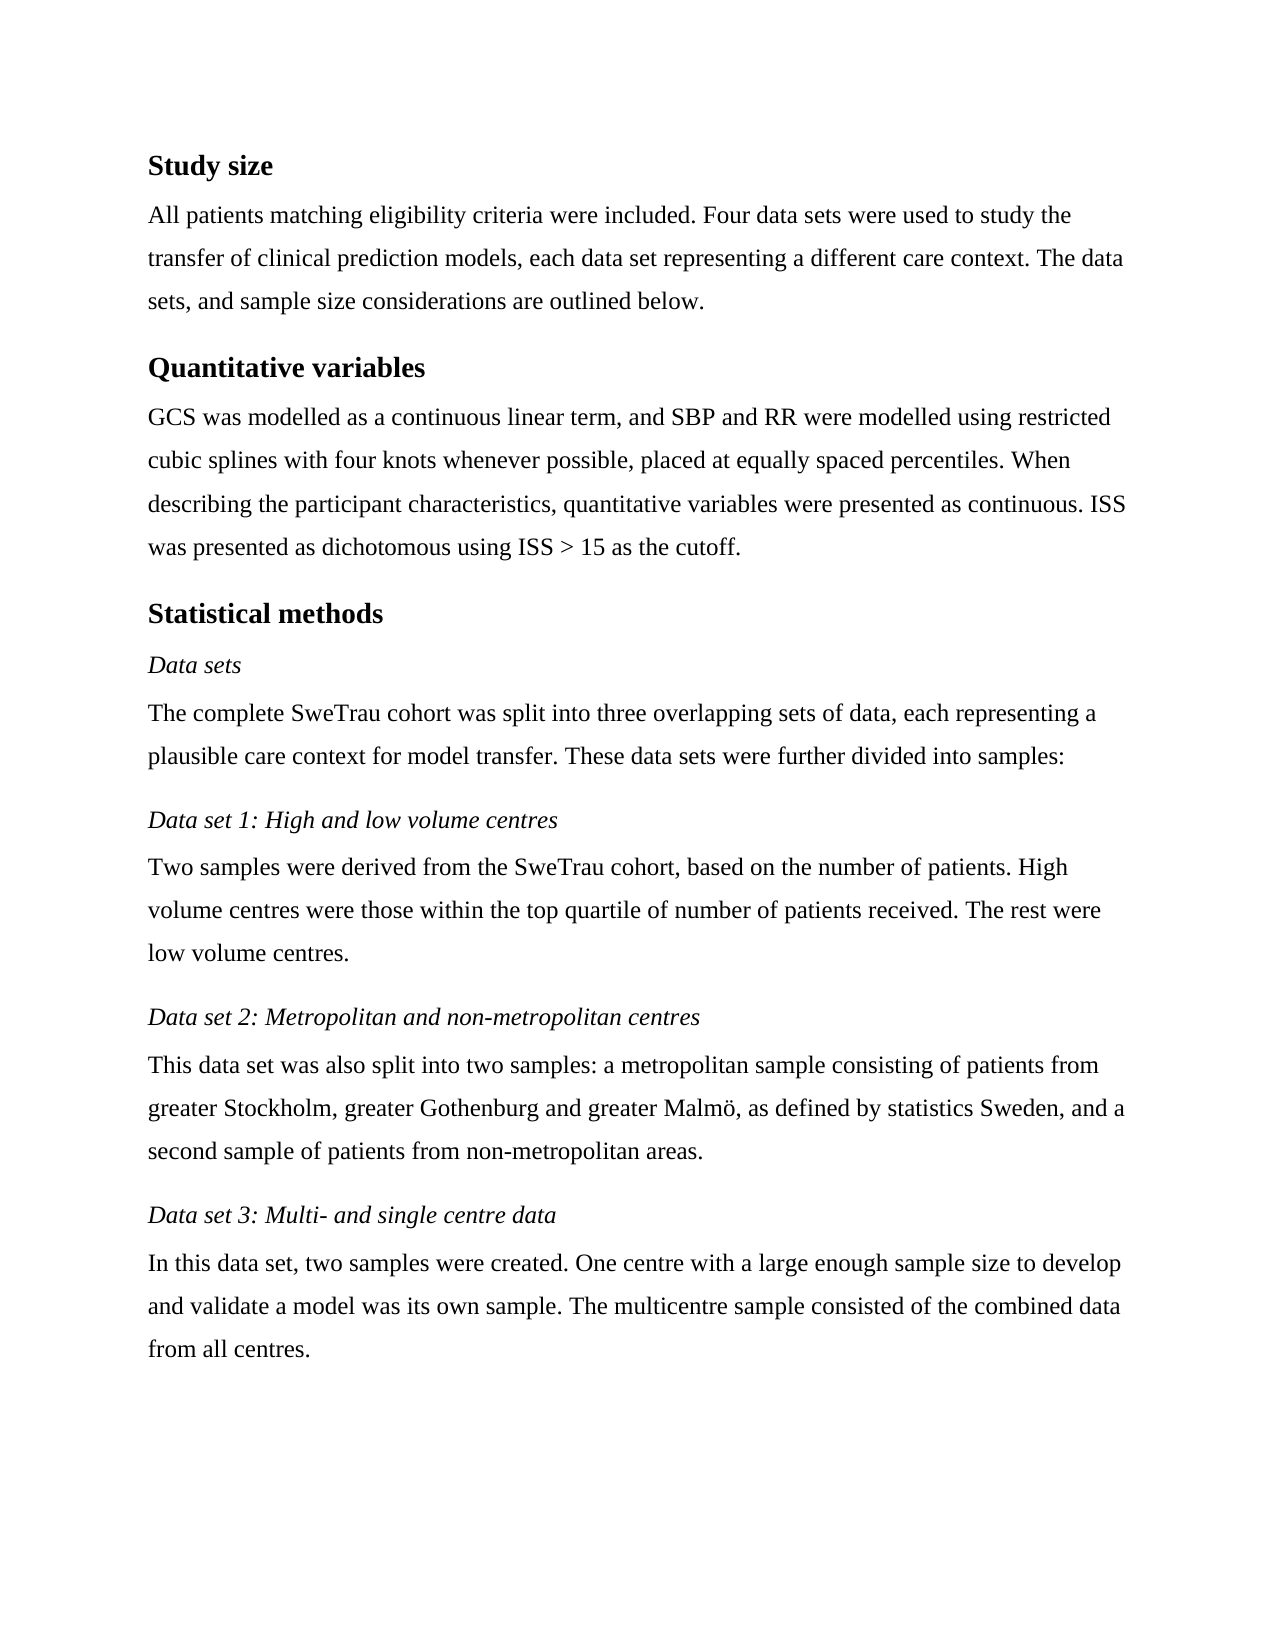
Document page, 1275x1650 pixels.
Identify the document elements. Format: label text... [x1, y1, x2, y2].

subtitle Data sets [148, 650, 1127, 679]
text GCS was modelled as a continuous linear term, and SBP and RR were modelled using restricted cubic splines with four knots whenever possible, placed at equally spaced percentiles. When describing the participant characteristics, quantitative variables were presented as continuous. ISS was presented as dichotomous using ISS > 15 as the cutoff. [148, 402, 1127, 561]
text In this data set, two samples were created. One centre with a large enough sample size to develop and validate a model was its own sample. The multicentre sample consisted of the combined data from all centres. [148, 1248, 1127, 1363]
subtitle Statistical methods [148, 596, 1127, 629]
text All patients matching eligibility criteria were included. Four data sets were used to study the transfer of clinical prediction models, each data set representing a different care context. The data sets, and sample size considerations are outlined below. [148, 200, 1127, 315]
subtitle Data set 3: Multi- and single centre data [148, 1200, 1127, 1229]
subtitle Data set 1: High and low volume centres [148, 805, 1127, 833]
text Two samples were derived from the SweTrau cohort, based on the number of patients. High volume centres were those within the top quartile of number of patients received. The rest were low volume centres. [148, 852, 1127, 967]
text The complete SweTrau cohort was split into three overlapping sets of data, each representing a plausible care context for model transfer. These data sets were further divided into samples: [148, 698, 1127, 769]
subtitle Study size [148, 148, 1127, 181]
subtitle Quantitative variables [148, 350, 1127, 384]
text This data set was also split into two samples: a metropolitan sample consisting of patients from greater Stockholm, greater Gothenburg and greater Malmö, as defined by statistics Sweden, and a second sample of patients from non-metropolitan areas. [148, 1050, 1127, 1165]
subtitle Data set 2: Metropolitan and non-metropolitan centres [148, 1002, 1127, 1031]
